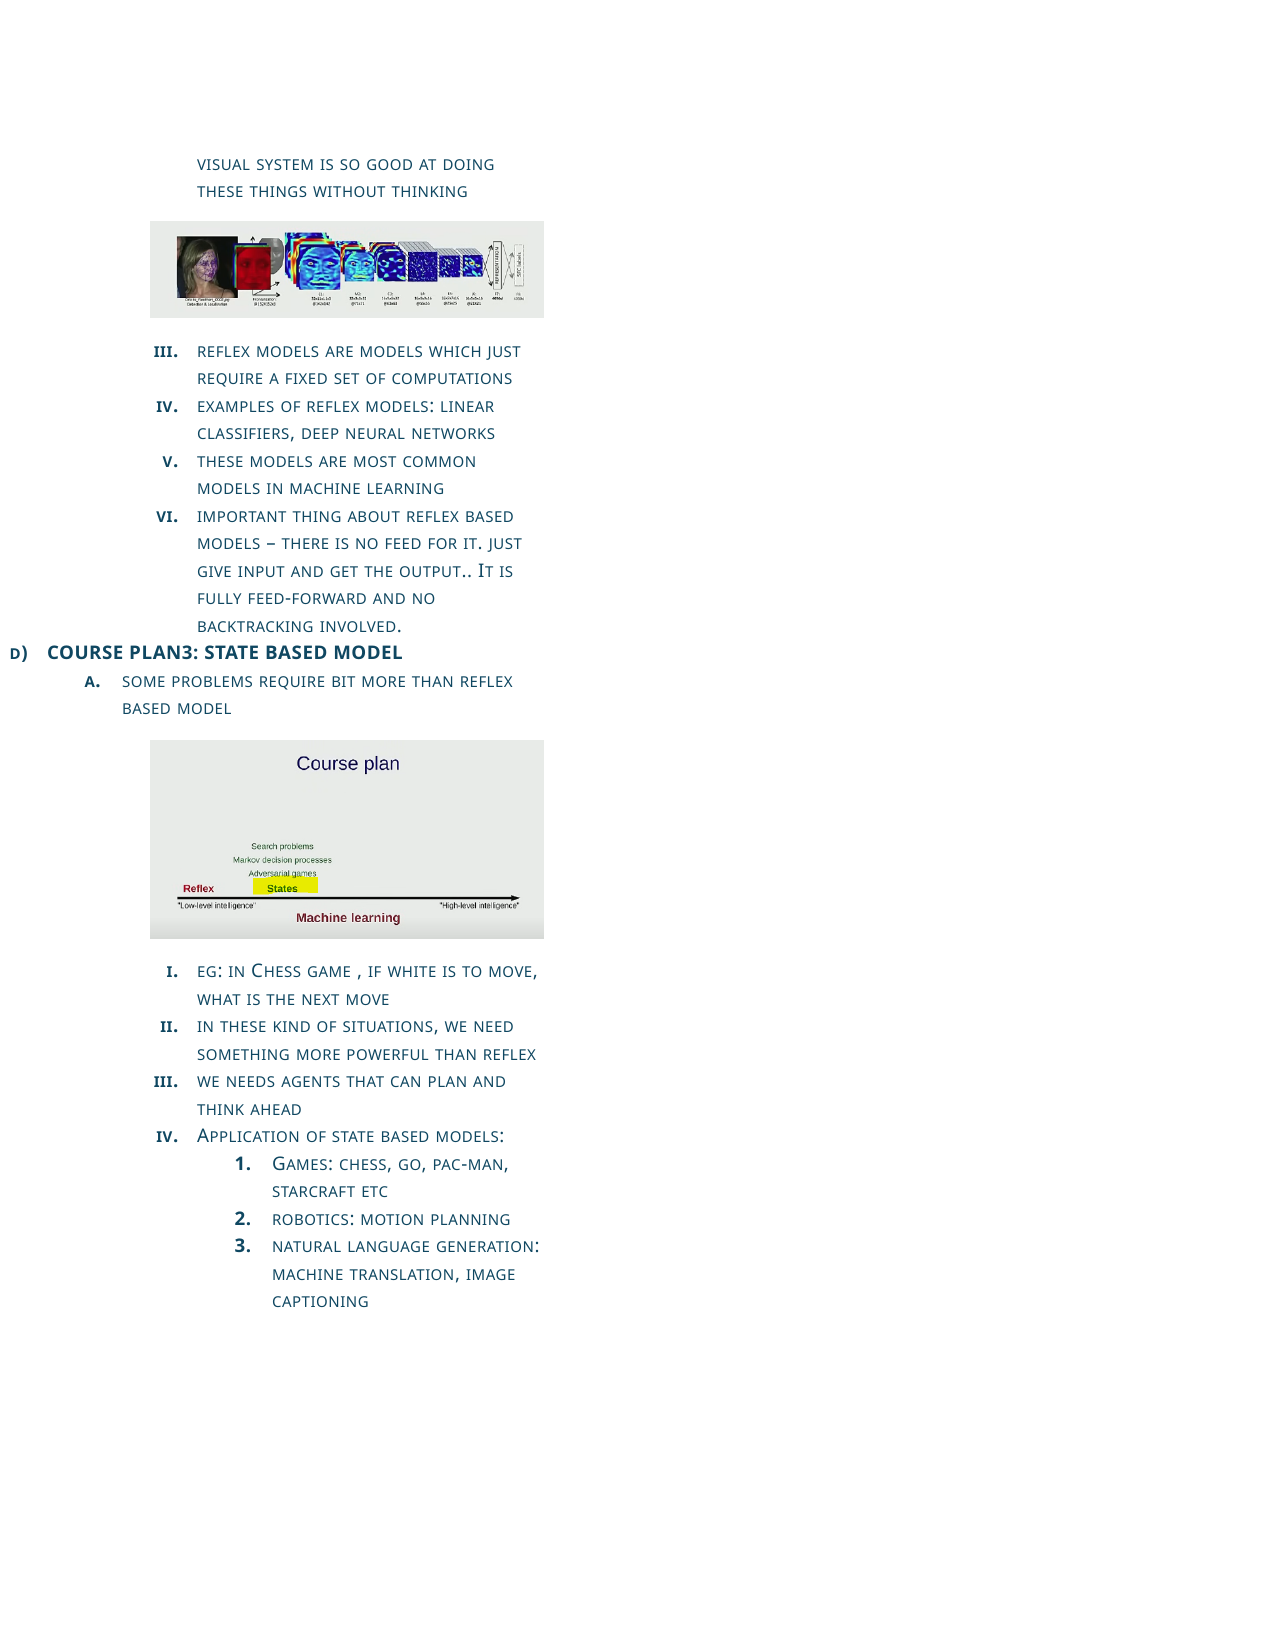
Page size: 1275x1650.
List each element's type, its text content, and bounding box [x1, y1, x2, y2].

list Games: chess, go, pac-man, starcraft etc [234, 1150, 544, 1203]
picture [150, 221, 544, 318]
list we needs agents that can plan and think ahead [178, 1068, 544, 1121]
list robotics: motion planning [234, 1205, 544, 1231]
list eg: in Chess game , if white is to move, what is the next move [178, 958, 544, 1011]
picture [150, 738, 544, 939]
list reflex models are models which just require a fixed set of computations [178, 337, 544, 390]
list COURSE PLAN3: STATE BASED MODEL [9, 639, 544, 665]
list important thing about reflex based models – there is no feed for it. just give input and get the output.. It is fully feed-forward and no backtracking involved. [178, 502, 544, 637]
list natural language generation: machine translation, image captioning [234, 1233, 544, 1313]
list in these kind of situations, we need something more powerful than reflex [178, 1013, 544, 1066]
list these models are most common models in machine learning [178, 447, 544, 500]
list some problems require bit more than reflex based model [84, 667, 544, 720]
list Application of state based models: [178, 1123, 544, 1148]
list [178, 150, 544, 203]
list examples of reflex models: linear classifiers, deep neural networks [178, 392, 544, 445]
